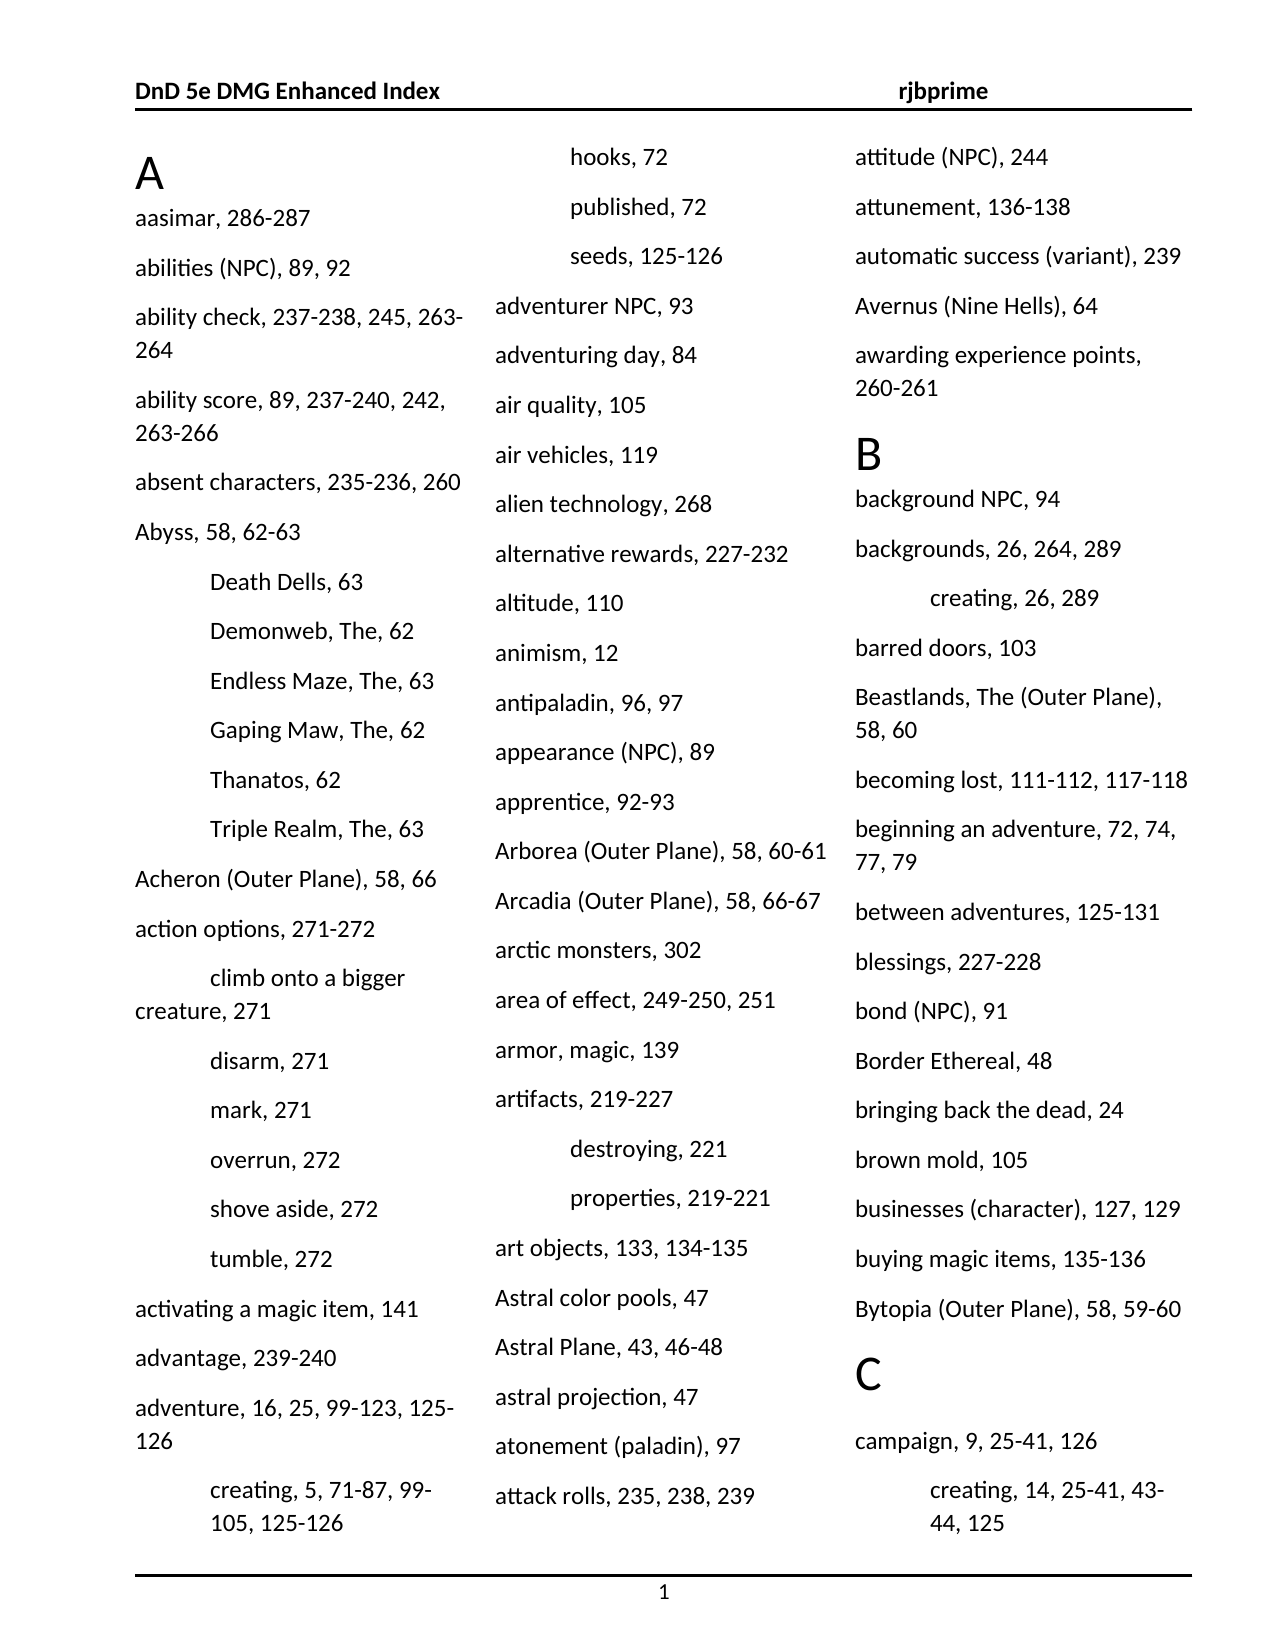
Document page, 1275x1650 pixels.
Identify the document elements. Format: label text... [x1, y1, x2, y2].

text activating a magic item, 141 [135, 1293, 473, 1323]
text Triple Realm, The, 63 [135, 813, 473, 844]
text adventure, 16, 25, 99-123, 125-126 [135, 1392, 473, 1455]
text Death Dells, 63 [135, 566, 473, 596]
text air vehicles, 119 [495, 439, 832, 469]
text Bytopia (Outer Plane), 58, 59-60 [855, 1293, 1192, 1323]
text art objects, 133, 134-135 [495, 1232, 832, 1263]
text buying magic items, 135-136 [855, 1243, 1192, 1274]
text Beastlands, The (Outer Plane), 58, 60 [855, 681, 1192, 745]
text adventuring day, 84 [495, 339, 832, 370]
text campaign, 9, 25-41, 126 [855, 1425, 1192, 1455]
text animism, 12 [495, 637, 832, 668]
text background NPC, 94 [855, 483, 1192, 514]
text seeds, 125-126 [495, 240, 832, 271]
text absent characters, 235-236, 260 [135, 466, 473, 497]
text hooks, 72 [495, 141, 832, 172]
text beginning an adventure, 72, 74, 77, 79 [855, 813, 1192, 877]
text creating, 5, 71-87, 99-105, 125-126 [135, 1474, 473, 1538]
text Astral Plane, 43, 46-48 [495, 1331, 832, 1362]
text bringing back the dead, 24 [855, 1094, 1192, 1125]
text shove aside, 272 [135, 1193, 473, 1224]
text adventurer NPC, 93 [495, 290, 832, 321]
text Acheron (Outer Plane), 58, 66 [135, 863, 473, 894]
text becoming lost, 111-112, 117-118 [855, 764, 1192, 794]
text apprentice, 92-93 [495, 786, 832, 816]
text barred doors, 103 [855, 632, 1192, 662]
text Demonweb, The, 62 [135, 615, 473, 646]
text attunement, 136-138 [855, 191, 1192, 221]
text awarding experience points, 260-261 [855, 339, 1192, 403]
text Abyss, 58, 62-63 [135, 516, 473, 547]
text arctic monsters, 302 [495, 934, 832, 965]
text disarm, 271 [135, 1045, 473, 1075]
text C [855, 1342, 1192, 1403]
text attitude (NPC), 244 [855, 141, 1192, 172]
text air quality, 105 [495, 389, 832, 420]
text alternative rewards, 227-232 [495, 538, 832, 568]
text Astral color pools, 47 [495, 1282, 832, 1312]
text ability score, 89, 237-240, 242, 263-266 [135, 384, 473, 447]
text between adventures, 125-131 [855, 896, 1192, 927]
text brown mold, 105 [855, 1144, 1192, 1174]
text alien technology, 268 [495, 488, 832, 519]
text Thanatos, 62 [135, 764, 473, 794]
text Border Ethereal, 48 [855, 1045, 1192, 1075]
text properties, 219-221 [495, 1182, 832, 1213]
text area of effect, 249-250, 251 [495, 984, 832, 1015]
text creating, 14, 25-41, 43-44, 125 [855, 1474, 1192, 1538]
text Endless Maze, The, 63 [135, 665, 473, 695]
text climb onto a bigger creature, 271 [135, 962, 473, 1026]
text appearance (NPC), 89 [495, 736, 832, 767]
text tumble, 272 [135, 1243, 473, 1274]
text attack rolls, 235, 238, 239 [495, 1480, 832, 1511]
text published, 72 [495, 191, 832, 221]
text antipaladin, 96, 97 [495, 687, 832, 717]
text Arcadia (Outer Plane), 58, 66-67 [495, 885, 832, 916]
text armor, magic, 139 [495, 1034, 832, 1064]
text abilities (NPC), 89, 92 [135, 252, 473, 282]
text creating, 26, 289 [855, 582, 1192, 613]
text automatic success (variant), 239 [855, 240, 1192, 271]
text aasimar, 286-287 [135, 202, 473, 233]
text bond (NPC), 91 [855, 995, 1192, 1026]
text advantage, 239-240 [135, 1342, 473, 1373]
text overrun, 272 [135, 1144, 473, 1174]
text astral projection, 47 [495, 1381, 832, 1411]
text B [855, 422, 1192, 483]
text atonement (paladin), 97 [495, 1430, 832, 1461]
text Gaping Maw, The, 62 [135, 714, 473, 745]
text altitude, 110 [495, 587, 832, 618]
text action options, 271-272 [135, 913, 473, 943]
text businesses (character), 127, 129 [855, 1193, 1192, 1224]
text Arborea (Outer Plane), 58, 60-61 [495, 835, 832, 866]
text backgrounds, 26, 264, 289 [855, 533, 1192, 563]
text Avernus (Nine Hells), 64 [855, 290, 1192, 321]
text artifacts, 219-227 [495, 1083, 832, 1114]
text mark, 271 [135, 1094, 473, 1125]
text A [135, 141, 473, 202]
text ability check, 237-238, 245, 263-264 [135, 301, 473, 365]
text destroying, 221 [495, 1133, 832, 1163]
text blessings, 227-228 [855, 946, 1192, 976]
